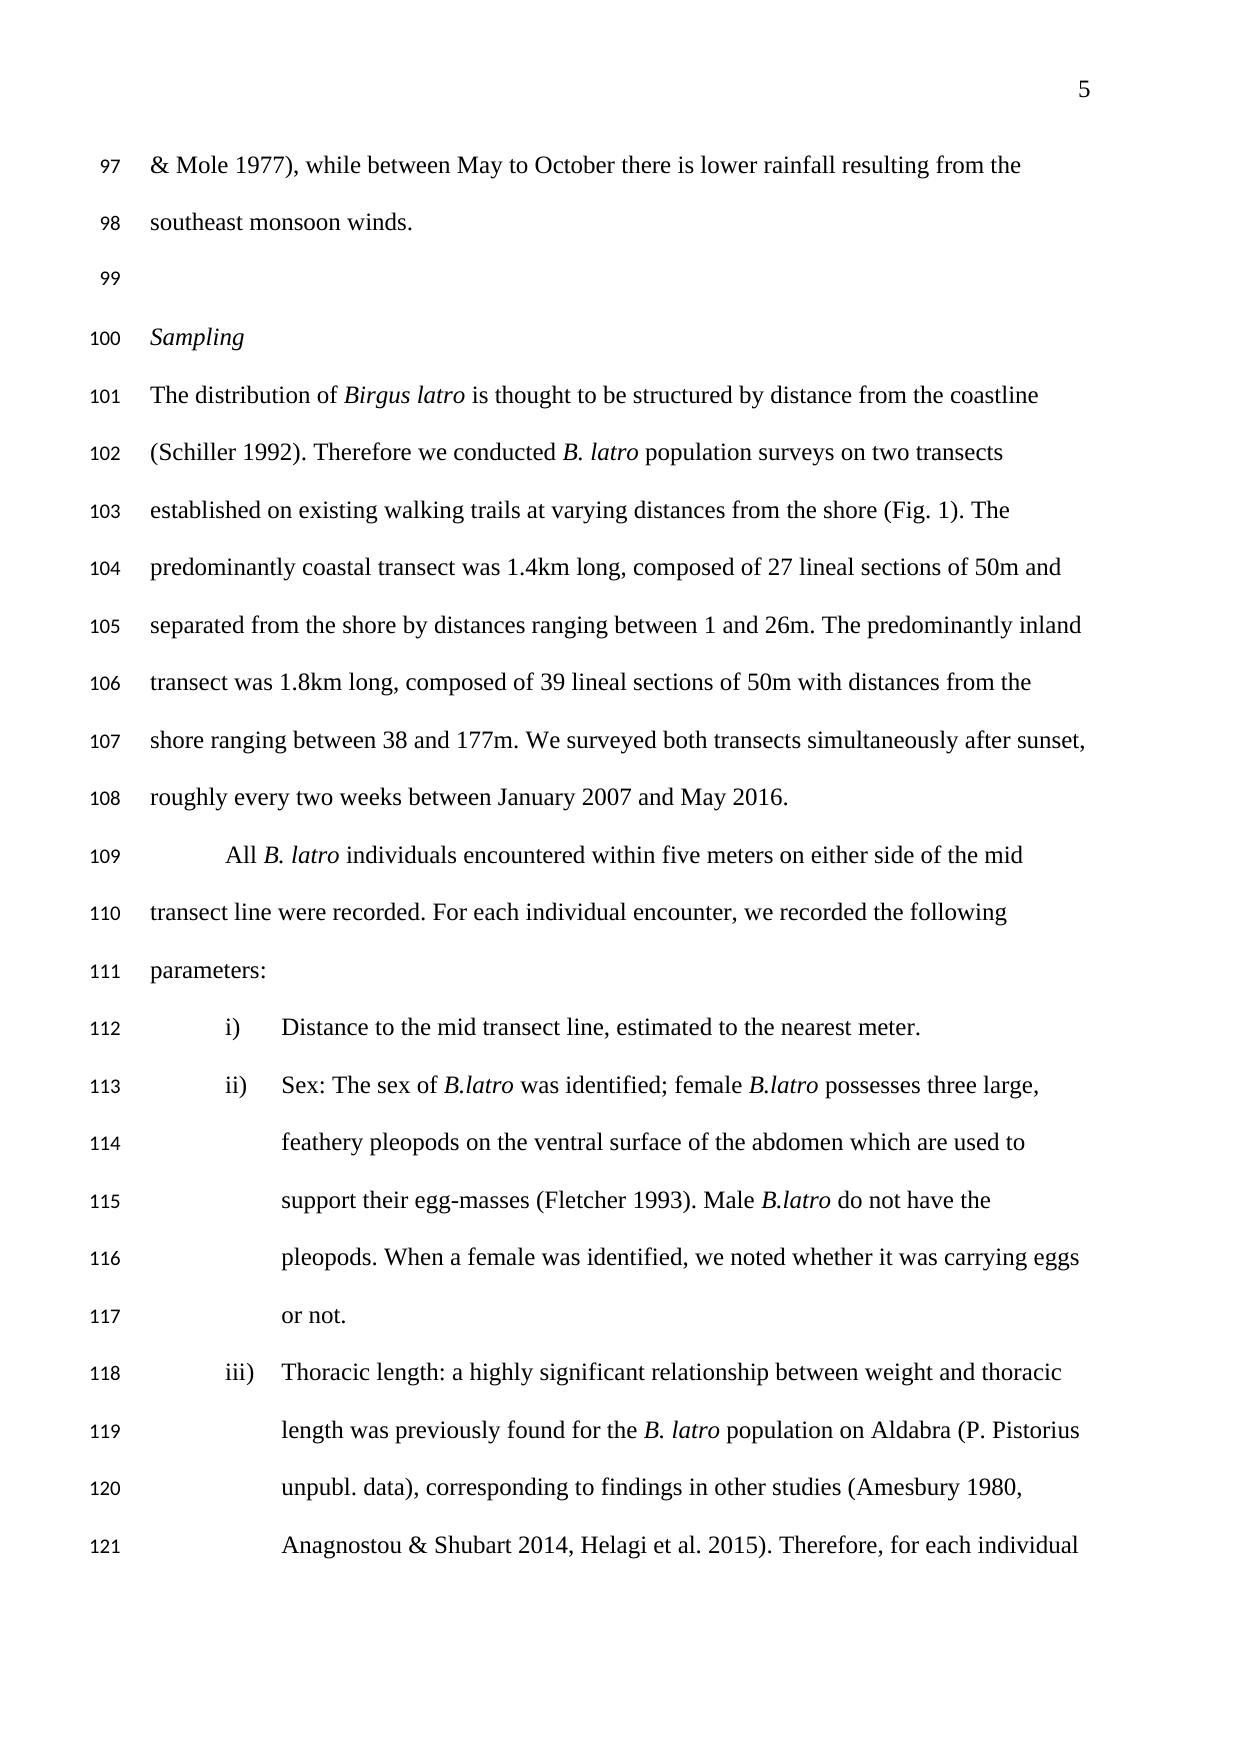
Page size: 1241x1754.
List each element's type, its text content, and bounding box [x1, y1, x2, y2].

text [150, 150, 1090, 236]
text Sampling [150, 322, 1090, 351]
text The distribution of Birgus latro is thought to be structured by distance from the coastline (Schiller 1992). Therefore we conducted B. latro population surveys on two transects established on existing walking trails at varying distances from the shore (Fig. 1). The predominantly coastal transect was 1.4km long, composed of 27 lineal sections of 50m and separated from the shore by distances ranging between 1 and 26m. The predominantly inland transect was 1.8km long, composed of 39 lineal sections of 50m with distances from the shore ranging between 38 and 177m. We surveyed both transects simultaneously after sunset, roughly every two weeks between January 2007 and May 2016. [150, 380, 1090, 811]
text All B. latro individuals encountered within five meters on either side of the mid transect line were recorded. For each individual encounter, we recorded the following parameters: [150, 840, 1090, 984]
list Distance to the mid transect line, estimated to the nearest meter. [225, 1012, 1090, 1041]
list Sex: The sex of B.latro was identified; female B.latro possesses three large, feathery pleopods on the ventral surface of the abdomen which are used to support their egg-masses (Fletcher 1993). Male B.latro do not have the pleopods. When a female was identified, we noted whether it was carrying eggs or not. [225, 1070, 1090, 1329]
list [225, 1357, 1090, 1559]
